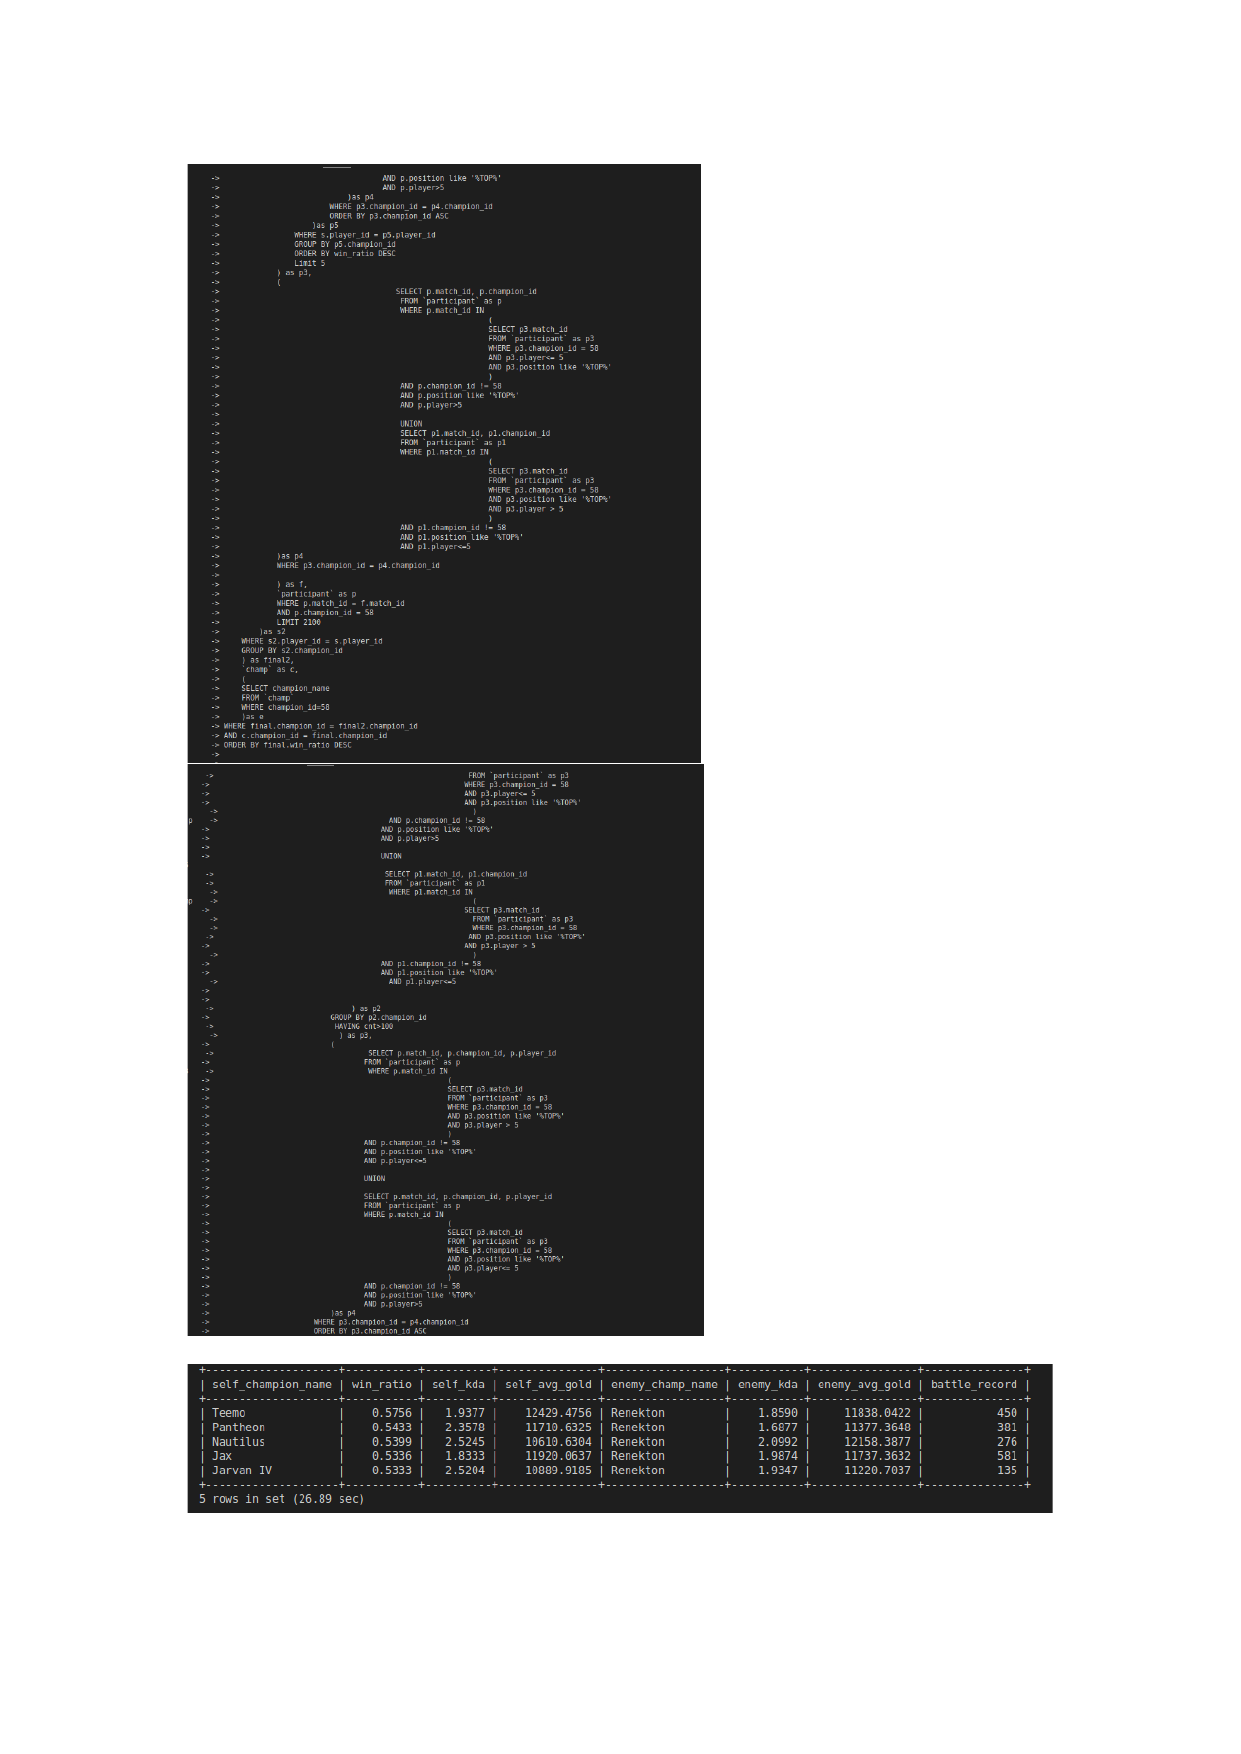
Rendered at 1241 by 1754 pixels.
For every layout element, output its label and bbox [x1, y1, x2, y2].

picture [187, 164, 701, 763]
picture [187, 764, 704, 1336]
picture [187, 1364, 1053, 1513]
